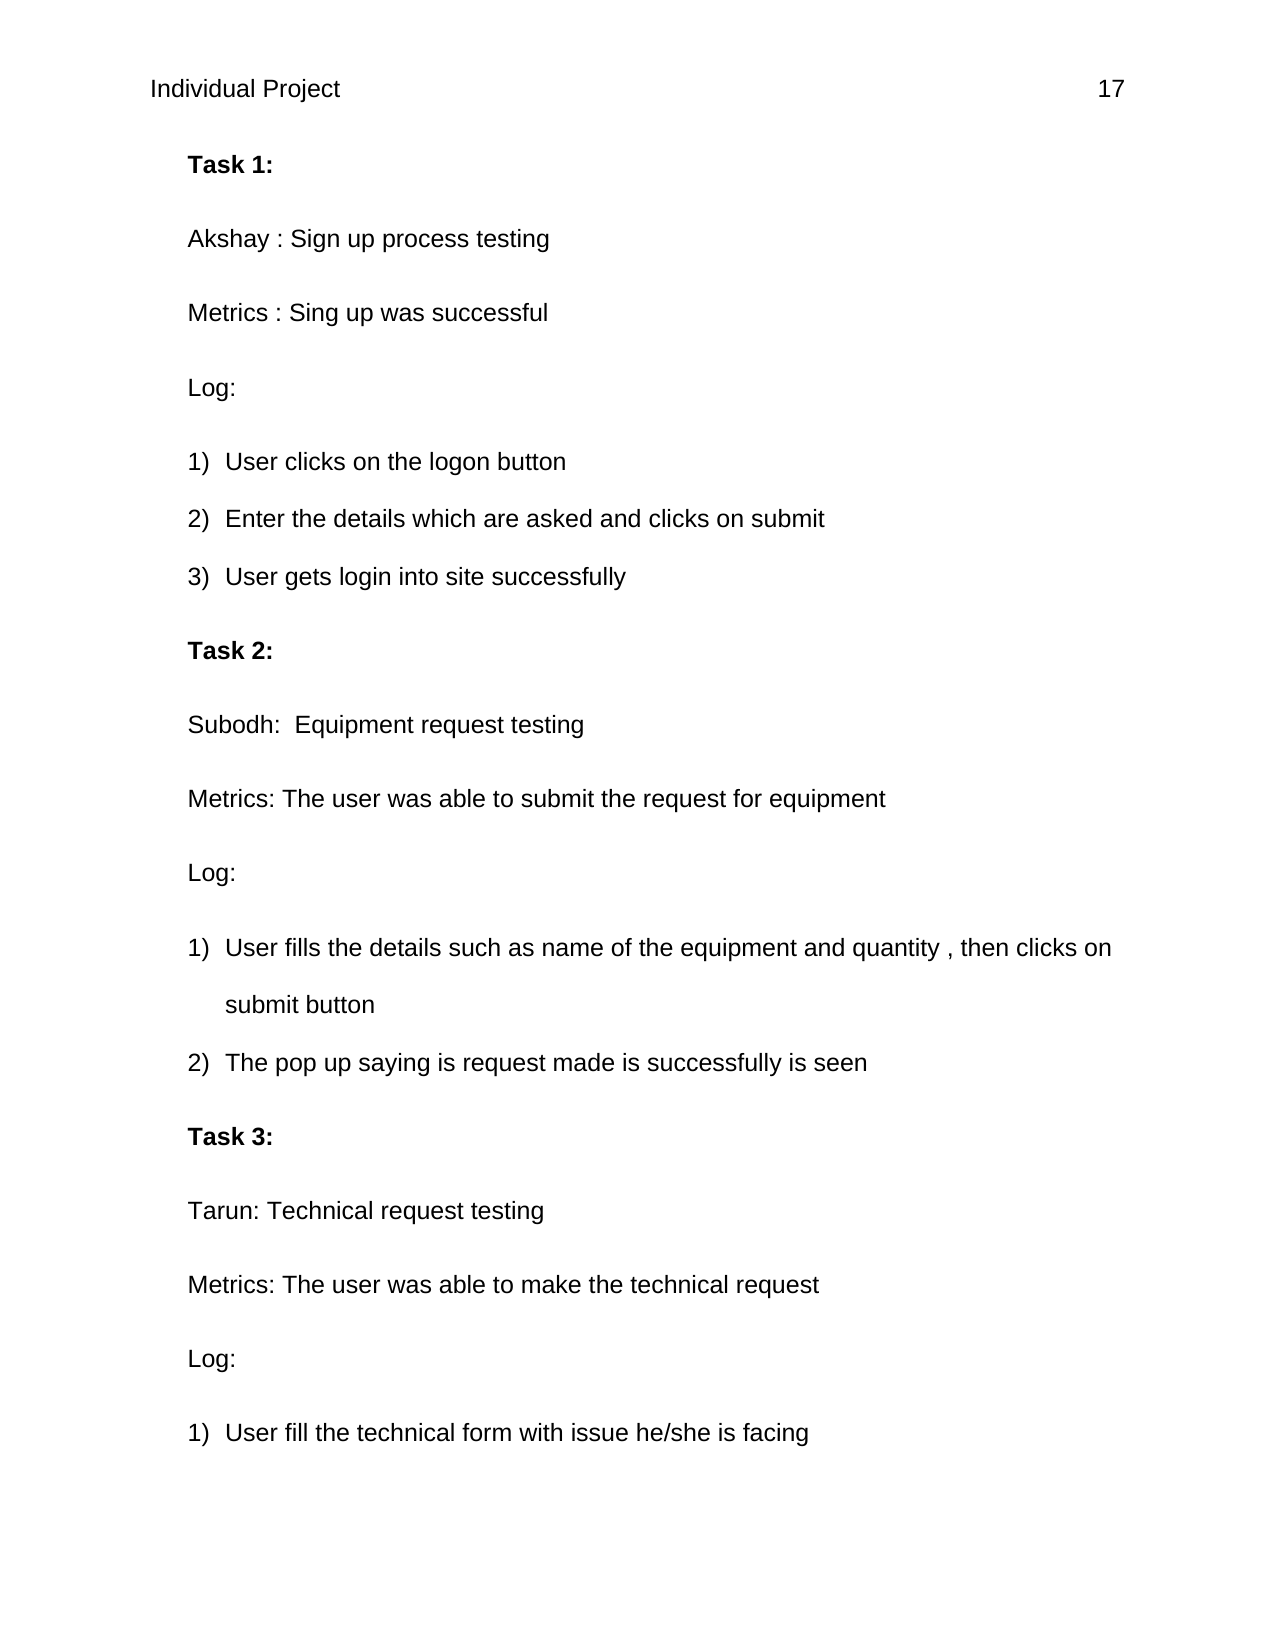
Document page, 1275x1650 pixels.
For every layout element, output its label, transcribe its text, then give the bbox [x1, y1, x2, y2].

text Task 3: [187, 1122, 1125, 1150]
text Log: [187, 372, 1125, 401]
text Akshay : Sign up process testing [187, 224, 1125, 253]
list Enter the details which are asked and clicks on submit [187, 504, 1125, 533]
list User gets login into site successfully [187, 562, 1125, 590]
text Tarun: Technical request testing [187, 1196, 1125, 1224]
text Log: [187, 1344, 1125, 1373]
list User fill the technical form with issue he/she is facing [187, 1418, 1125, 1447]
text Log: [187, 858, 1125, 887]
text Subodh: Equipment request testing [187, 710, 1125, 739]
text Task 1: [187, 150, 1125, 179]
list User fills the details such as name of the equipment and quantity , then clicks on submit button [187, 932, 1125, 1019]
text Metrics : Sing up was successful [187, 298, 1125, 327]
text Metrics: The user was able to submit the request for equipment [187, 784, 1125, 813]
list User clicks on the logon button [187, 447, 1125, 475]
text Task 2: [187, 636, 1125, 664]
text Metrics: The user was able to make the technical request [187, 1270, 1125, 1299]
list The pop up saying is request made is successfully is seen [187, 1047, 1125, 1076]
